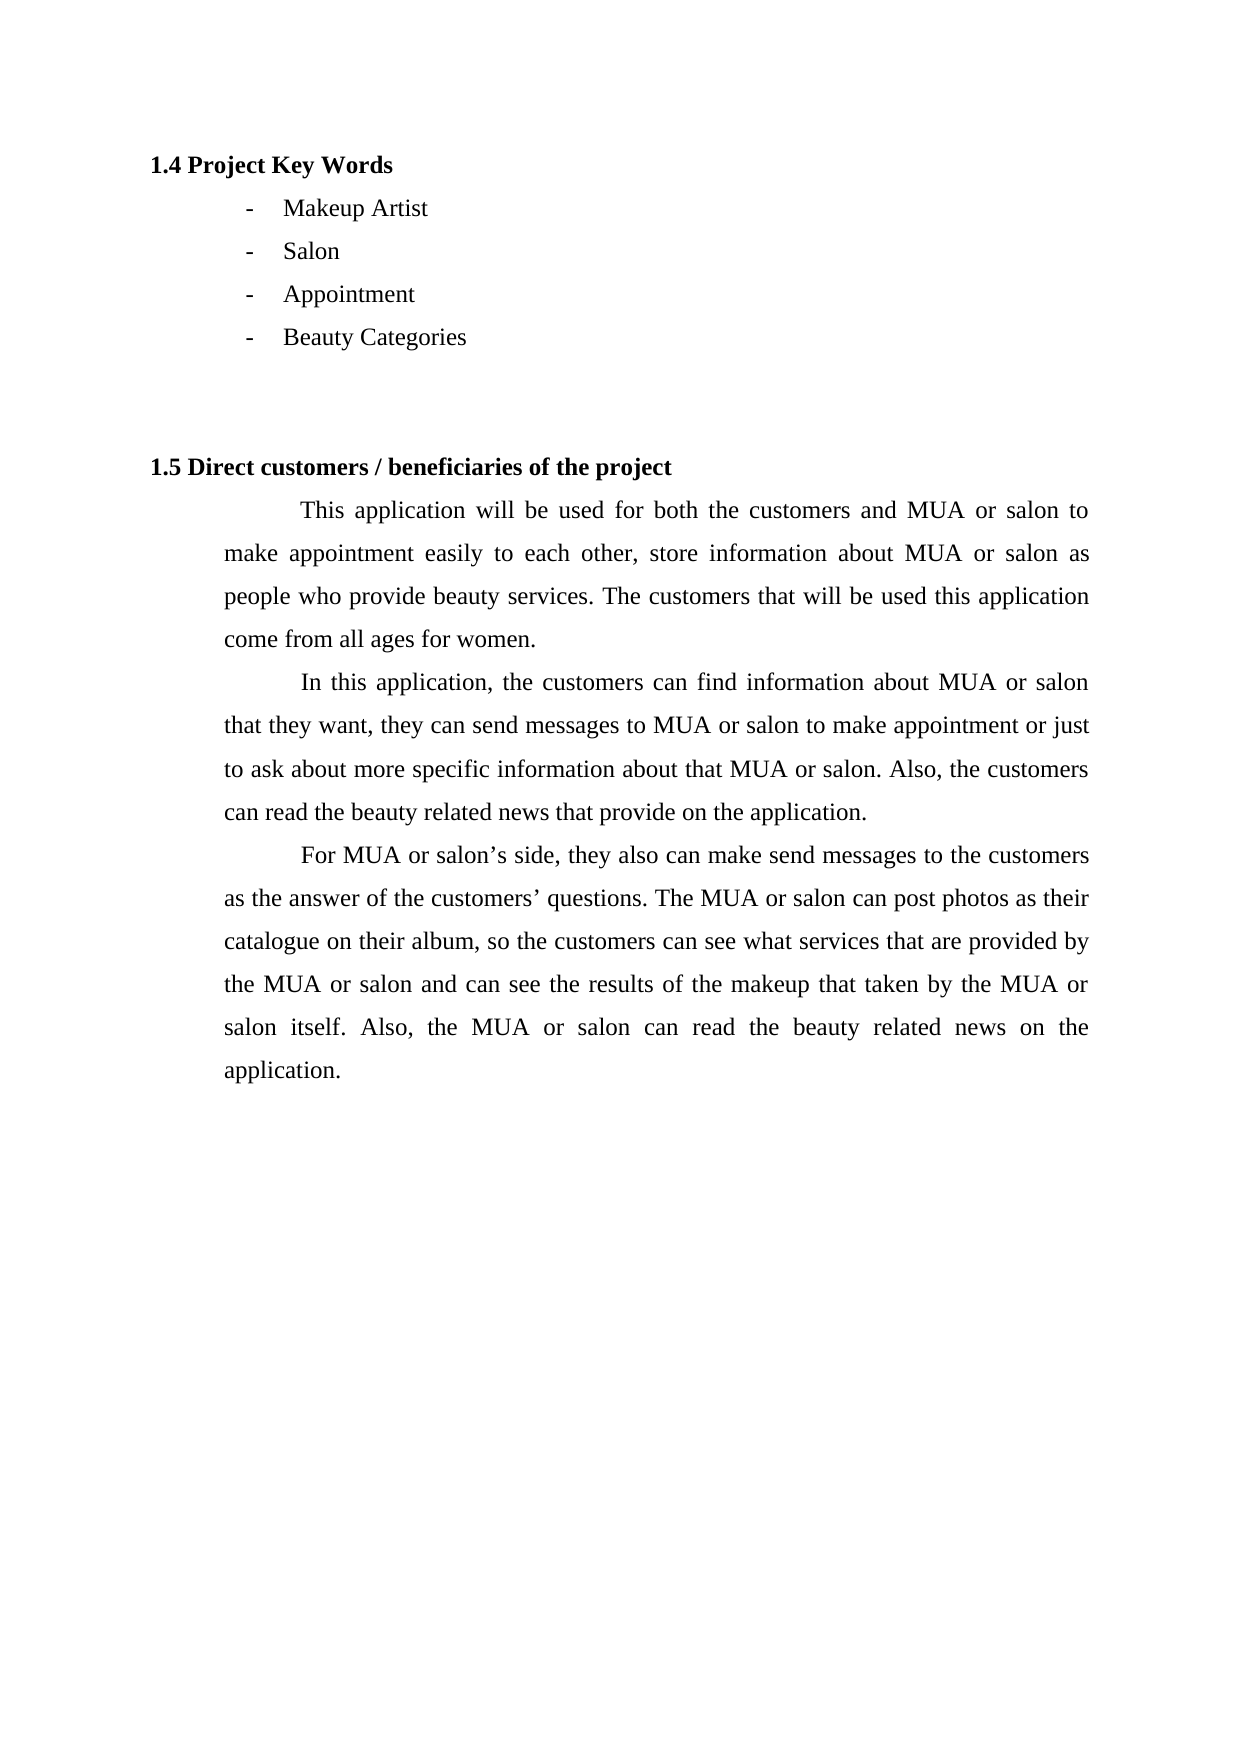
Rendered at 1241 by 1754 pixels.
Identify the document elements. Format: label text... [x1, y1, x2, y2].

list 1.5 Direct customers / beneficiaries of the project [150, 452, 1090, 481]
list In this application, the customers can find information about MUA or salon that they want, they can send messages to MUA or salon to make appointment or just to ask about more specific information about that MUA or salon. Also, the customers can read the beauty related news that provide on the application. [224, 667, 1090, 826]
list Appointment [245, 279, 1090, 308]
list This application will be used for both the customers and MUA or salon to make appointment easily to each other, store information about MUA or salon as people who provide beauty services. The customers that will be used this application come from all ages for women. [224, 495, 1090, 653]
list 1.4 Project Key Words [150, 150, 1090, 179]
list For MUA or salon’s side, they also can make send messages to the customers as the answer of the customers’ questions. The MUA or salon can post photos as their catalogue on their album, so the customers can see what services that are provided by the MUA or salon and can see the results of the makeup that taken by the MUA or salon itself. Also, the MUA or salon can read the beauty related news on the application. [224, 840, 1090, 1084]
list Beauty Categories [245, 322, 1090, 351]
list Salon [245, 236, 1090, 265]
list Makeup Artist [245, 193, 1090, 222]
